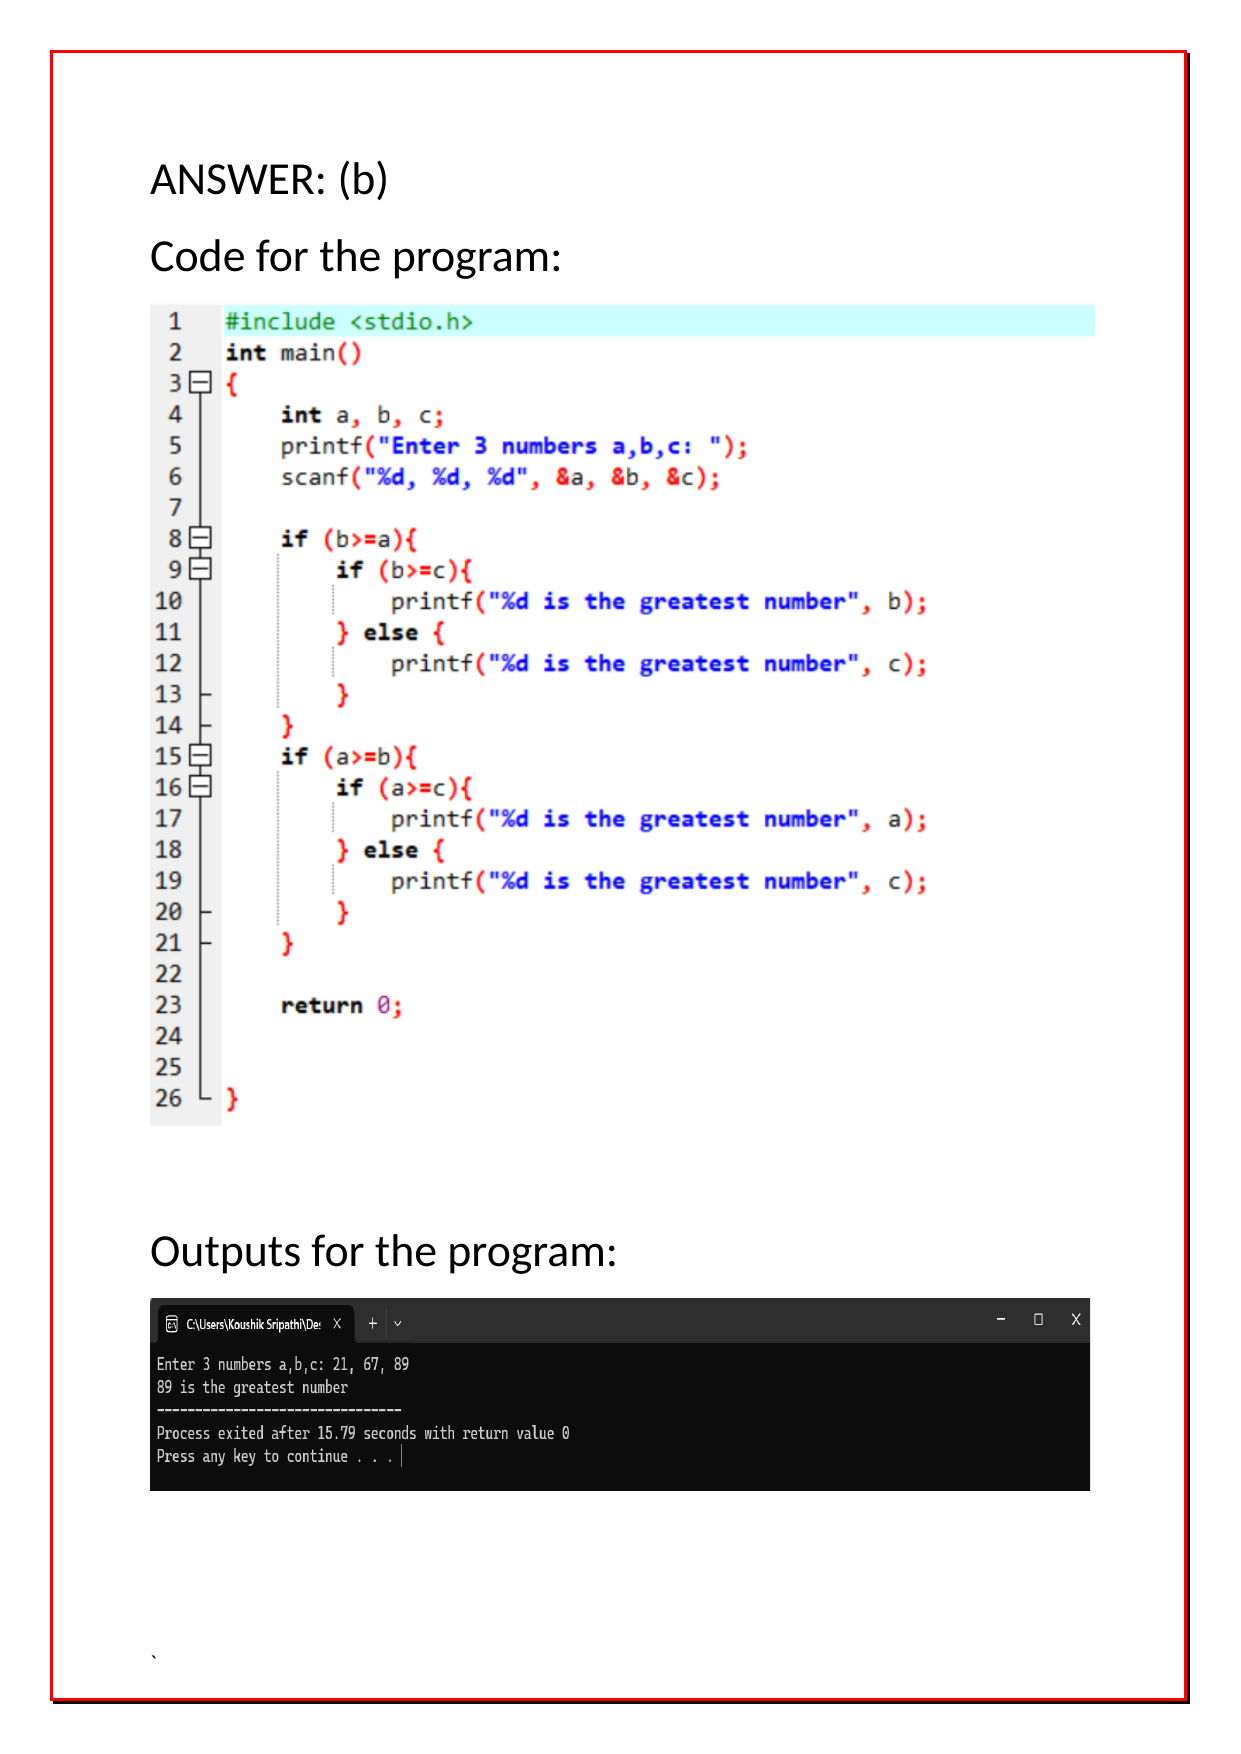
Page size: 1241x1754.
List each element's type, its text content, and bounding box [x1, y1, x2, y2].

text Code for the program: [150, 227, 1087, 283]
text Outputs for the program: [150, 1222, 1087, 1277]
picture [150, 1298, 1091, 1491]
text ANSWER: (b) [150, 150, 1087, 206]
picture [150, 303, 1095, 1126]
